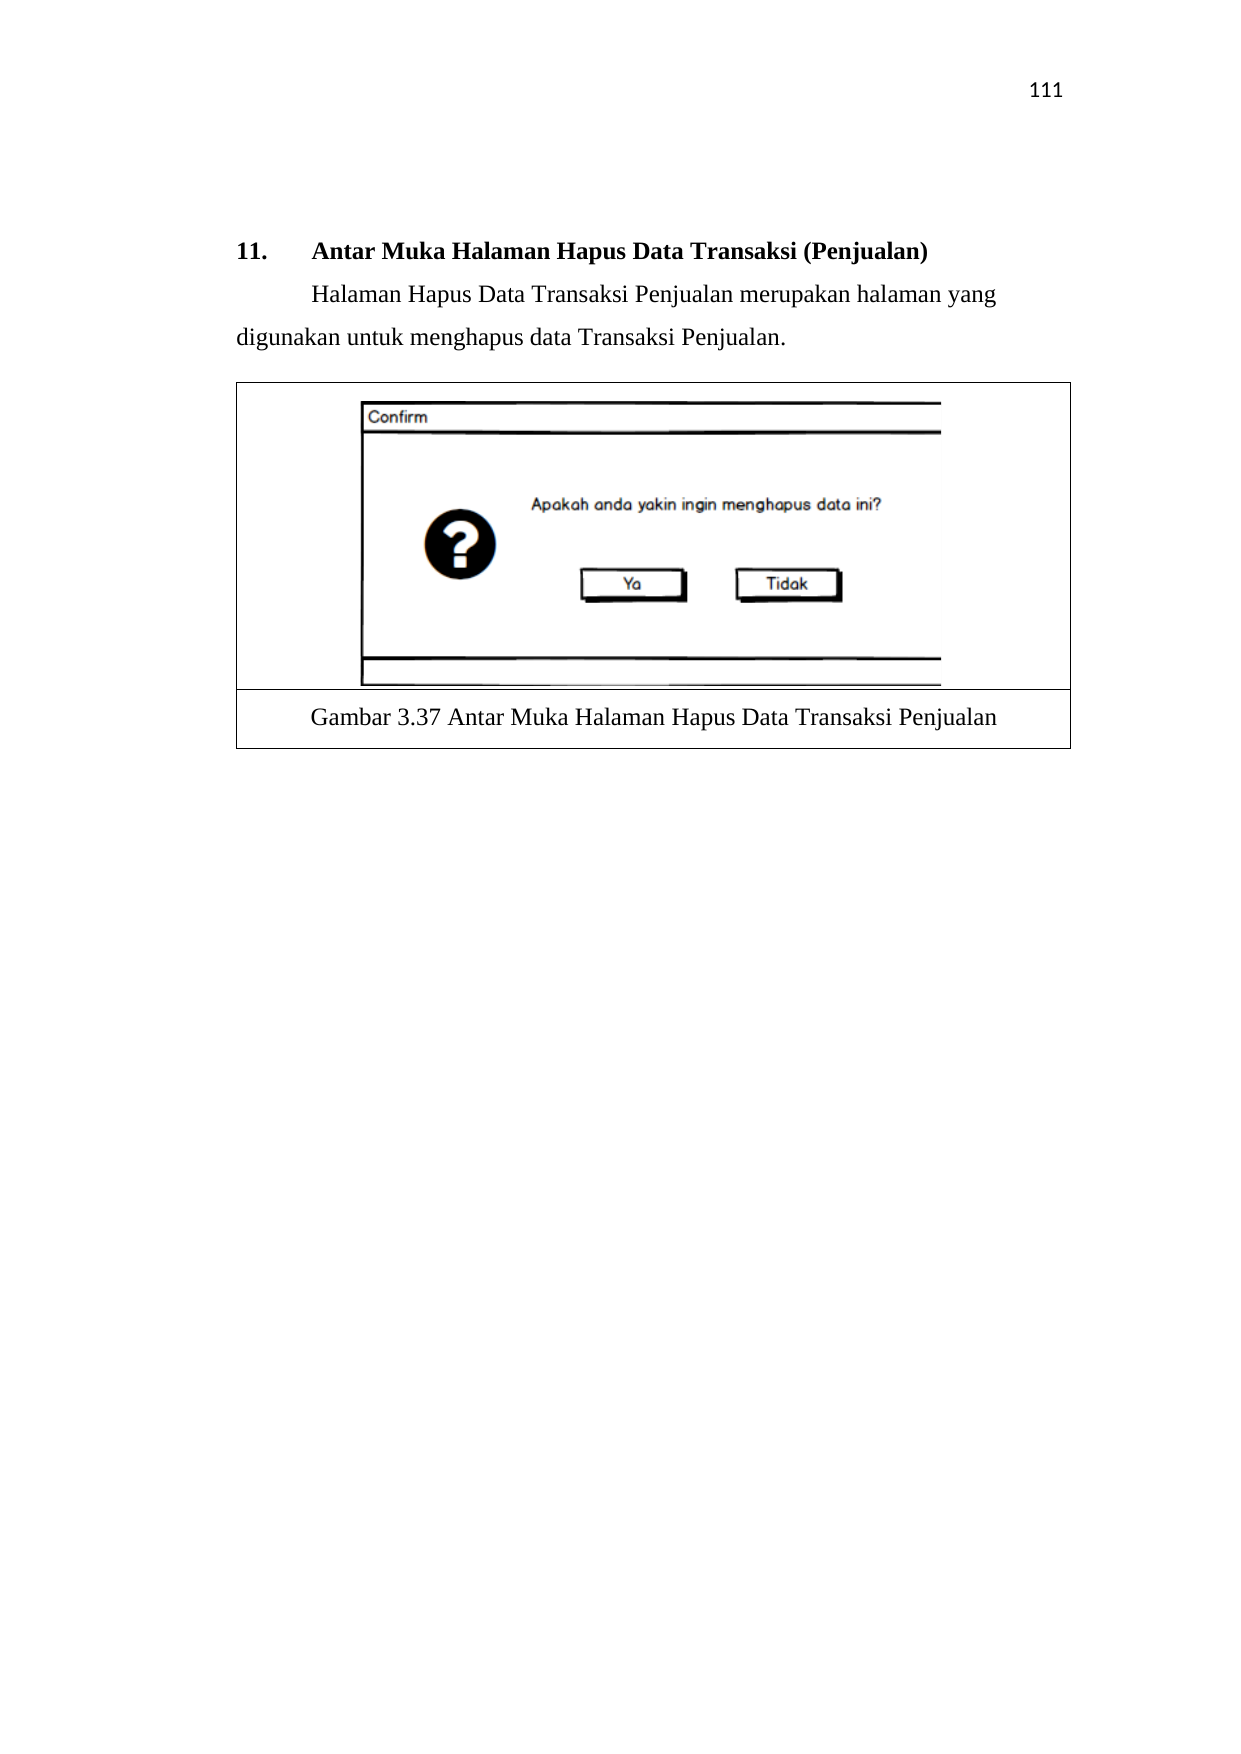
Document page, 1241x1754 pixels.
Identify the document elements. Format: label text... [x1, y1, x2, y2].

picture [360, 401, 942, 686]
table_header [237, 383, 1070, 689]
text Halaman Hapus Data Transaksi Penjualan merupakan halaman yang digunakan untuk menghapus data Transaksi Penjualan. [236, 279, 1063, 351]
subtitle Antar Muka Halaman Hapus Data Transaksi (Penjualan) [236, 236, 1063, 265]
table_cell Gambar 3.37 Antar Muka Halaman Hapus Data Transaksi Penjualan [237, 690, 1070, 748]
